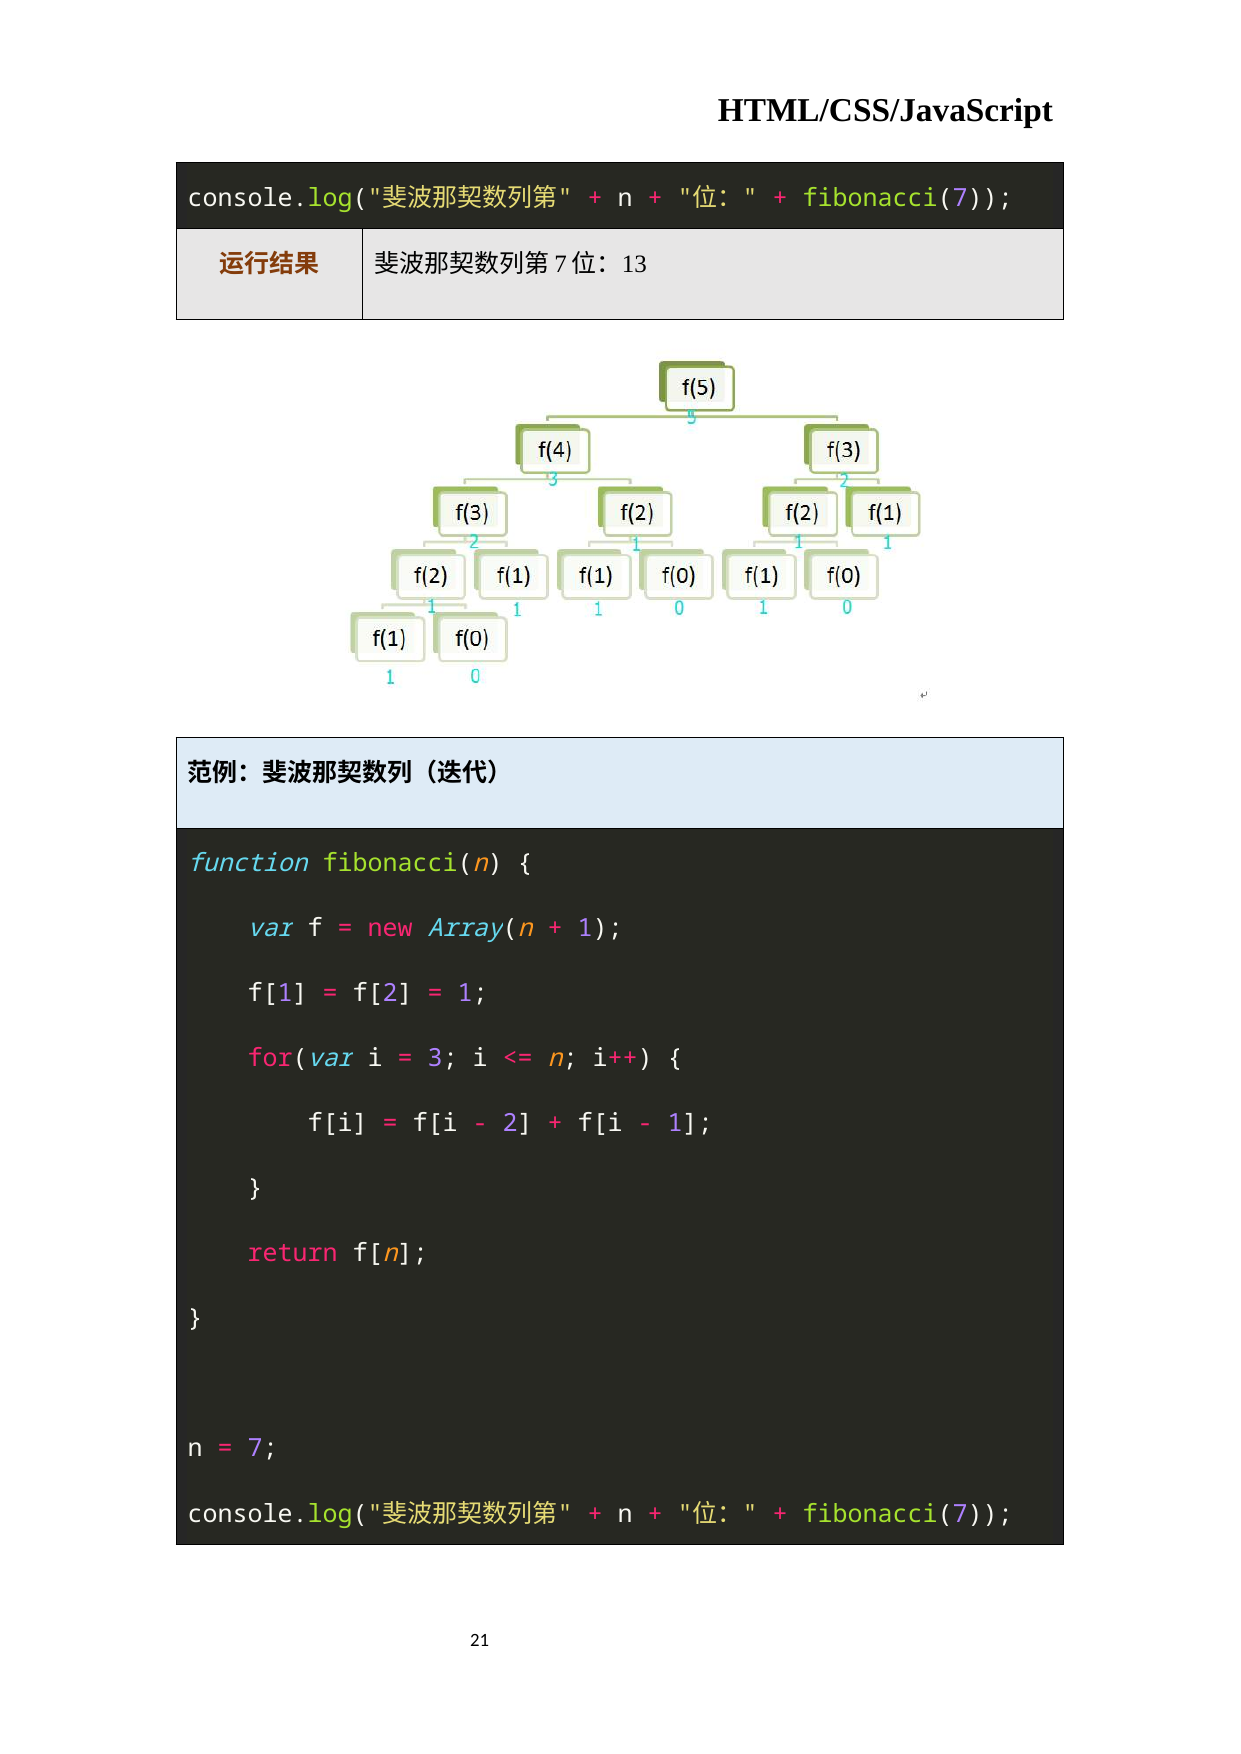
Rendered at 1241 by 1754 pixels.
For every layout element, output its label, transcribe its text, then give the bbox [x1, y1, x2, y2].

picture [246, 320, 995, 707]
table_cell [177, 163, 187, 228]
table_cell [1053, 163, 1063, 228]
table_cell 斐波那契数列第7位：13 [363, 229, 1063, 319]
table_cell 运行结果 [177, 229, 362, 319]
table_header 范例：斐波那契数列（迭代） [177, 738, 1063, 828]
